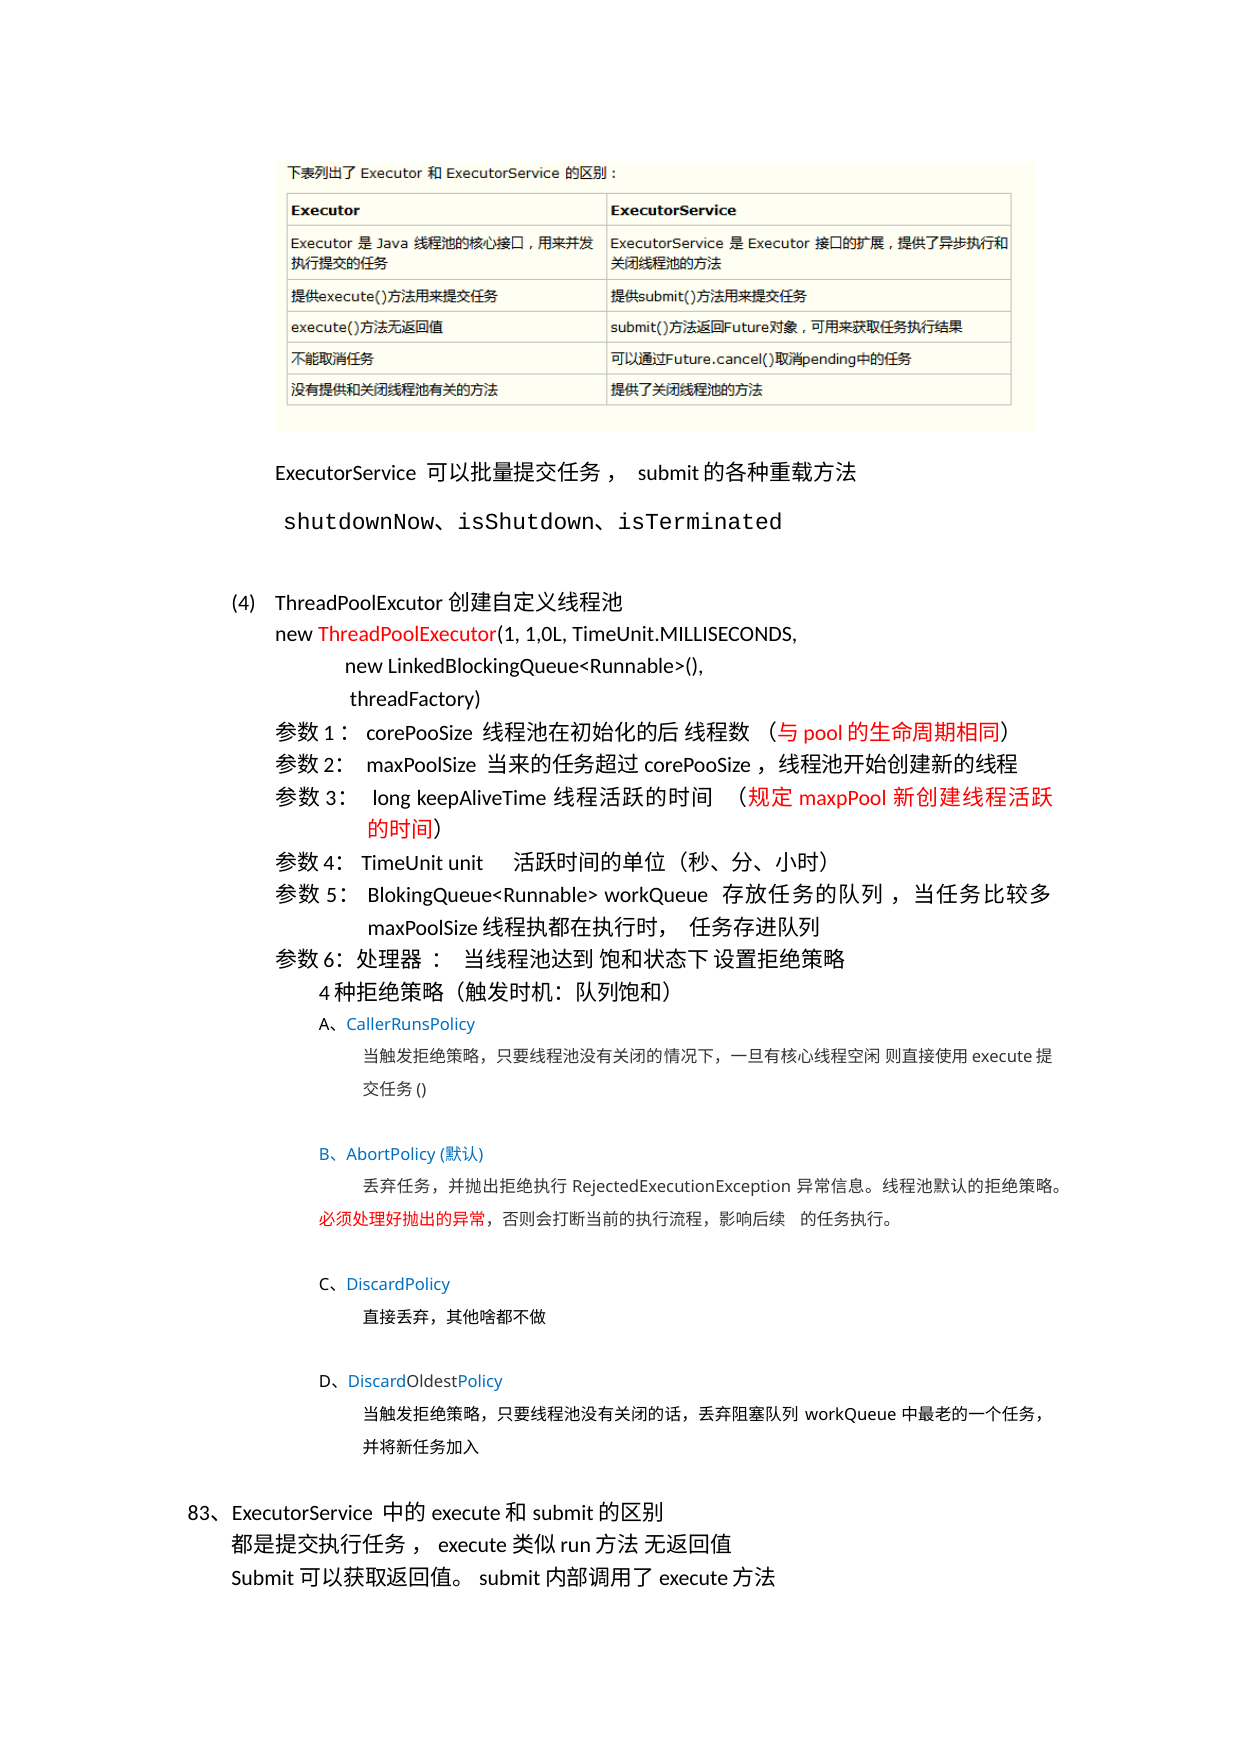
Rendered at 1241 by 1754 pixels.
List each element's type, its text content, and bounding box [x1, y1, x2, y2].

list DiscardPolicy [275, 1267, 1053, 1299]
list DiscardOldestPolicy [275, 1364, 1053, 1397]
list ExecutorService 可以批量提交任务 ， submit的各种重载方法 [187, 454, 1053, 487]
list CallerRunsPolicy [275, 1007, 1053, 1039]
text 参数1 ： corePooSize 线程池在初始化的后 线程数 （与pool的生命周期相同） [231, 714, 1053, 747]
text 参数3： long keepAliveTime 线程活跃的时间 （规定maxpPool 新创建线程活跃 的时间） [231, 779, 1053, 844]
list ThreadPoolExcutor 创建自定义线程池 [231, 584, 1053, 617]
text 参数5： BlokingQueue<Runnable> workQueue 存放任务的队列 ，当任务比较多 maxPoolSize 线程执都在执行时， 任务存进队列 [231, 877, 1053, 942]
list 当触发拒绝策略，只要线程池没有关闭的话，丢弃阻塞队列 workQueue 中最老的一个任务，并将新任务加入 [362, 1397, 1053, 1462]
list 都是提交执行任务 ， execute 类似run 方法 无返回值 [231, 1527, 1053, 1559]
list ExecutorService 中的 execute 和 submit 的区别 [187, 1494, 1053, 1527]
text 参数4： TimeUnit unit 活跃时间的单位（秒、分、小时） [231, 844, 1053, 877]
list Submit 可以获取返回值。 submit内部调用了 execute方法 [231, 1559, 1053, 1592]
picture [275, 162, 1036, 432]
list 丢弃任务，并抛出拒绝执行 RejectedExecutionException 异常信息。线程池默认的拒绝策略。必须处理好抛出的异常，否则会打断当前的执行流程，影响后续 的任务执行。 [319, 1169, 1053, 1234]
text 参数6：处理器 ： 当线程池达到 饱和状态下 设置拒绝策略 [231, 942, 1053, 974]
text new ThreadPoolExecutor(1, 1,0L, TimeUnit.MILLISECONDS, new LinkedBlockingQueue<Runnable>(), threadFactory) [231, 617, 1053, 714]
text 参数2： maxPoolSize 当来的任务超过 corePooSize ，线程池开始创建新的线程 [231, 747, 1053, 779]
list 直接丢弃，其他啥都不做 [362, 1299, 1053, 1332]
text shutdownNow、isShutdown、isTerminated [187, 487, 1053, 552]
text 4种拒绝策略（触发时机：队列饱和） [275, 974, 1053, 1007]
list 当触发拒绝策略，只要线程池没有关闭的情况下，一旦有核心线程空闲 则直接使用execute提交任务 () [362, 1039, 1053, 1104]
list AbortPolicy (默认) [275, 1137, 1053, 1169]
